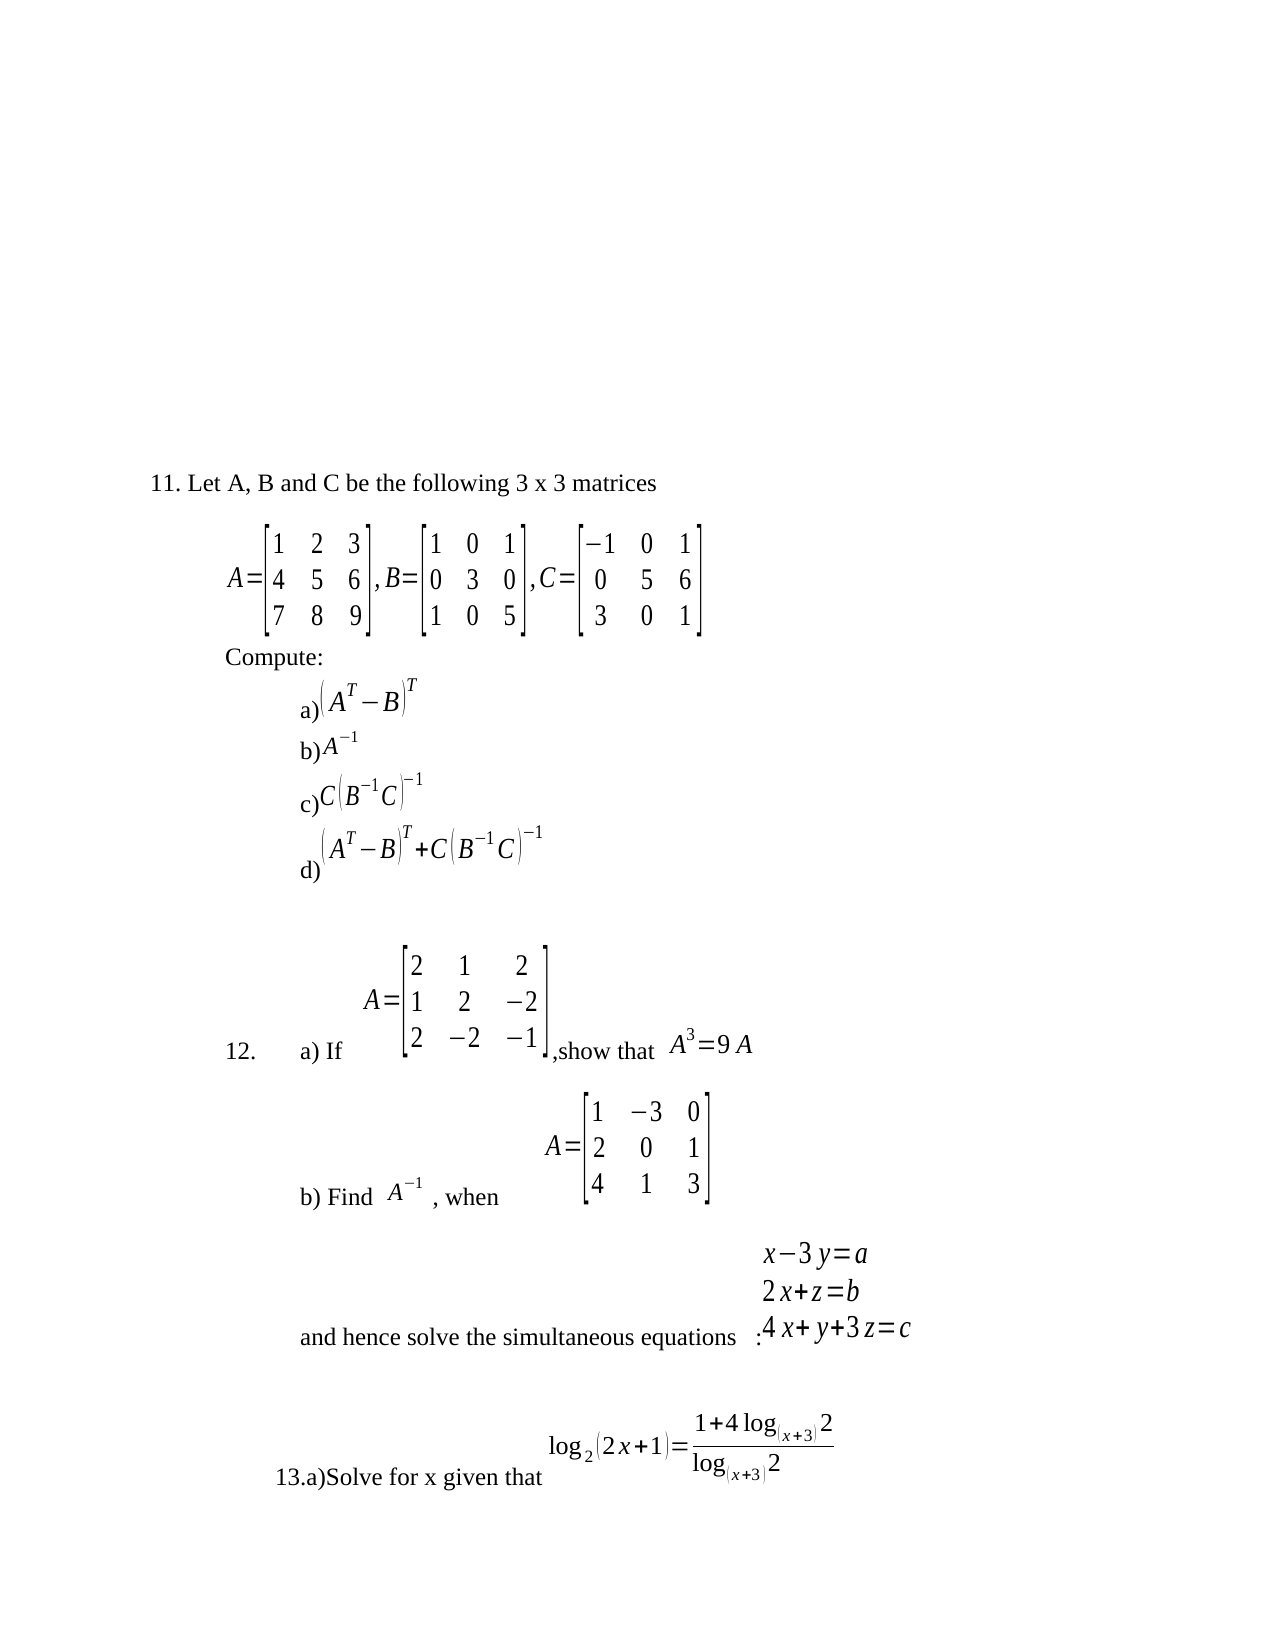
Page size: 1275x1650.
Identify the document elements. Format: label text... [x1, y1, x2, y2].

list Compute: [225, 642, 1125, 670]
text b) Find , when [225, 1090, 1125, 1211]
list a) [225, 675, 1125, 724]
list c) [225, 769, 1125, 818]
list b) [225, 728, 1125, 765]
text 11. Let A, B and C be the following 3 x 3 matrices [150, 468, 1125, 497]
text 12. a) If ,show that [150, 943, 1125, 1064]
list 13.a)Solve for x given that [225, 1409, 1125, 1491]
list d) [225, 822, 1125, 884]
text and hence solve the simultaneous equations : [225, 1236, 1125, 1351]
